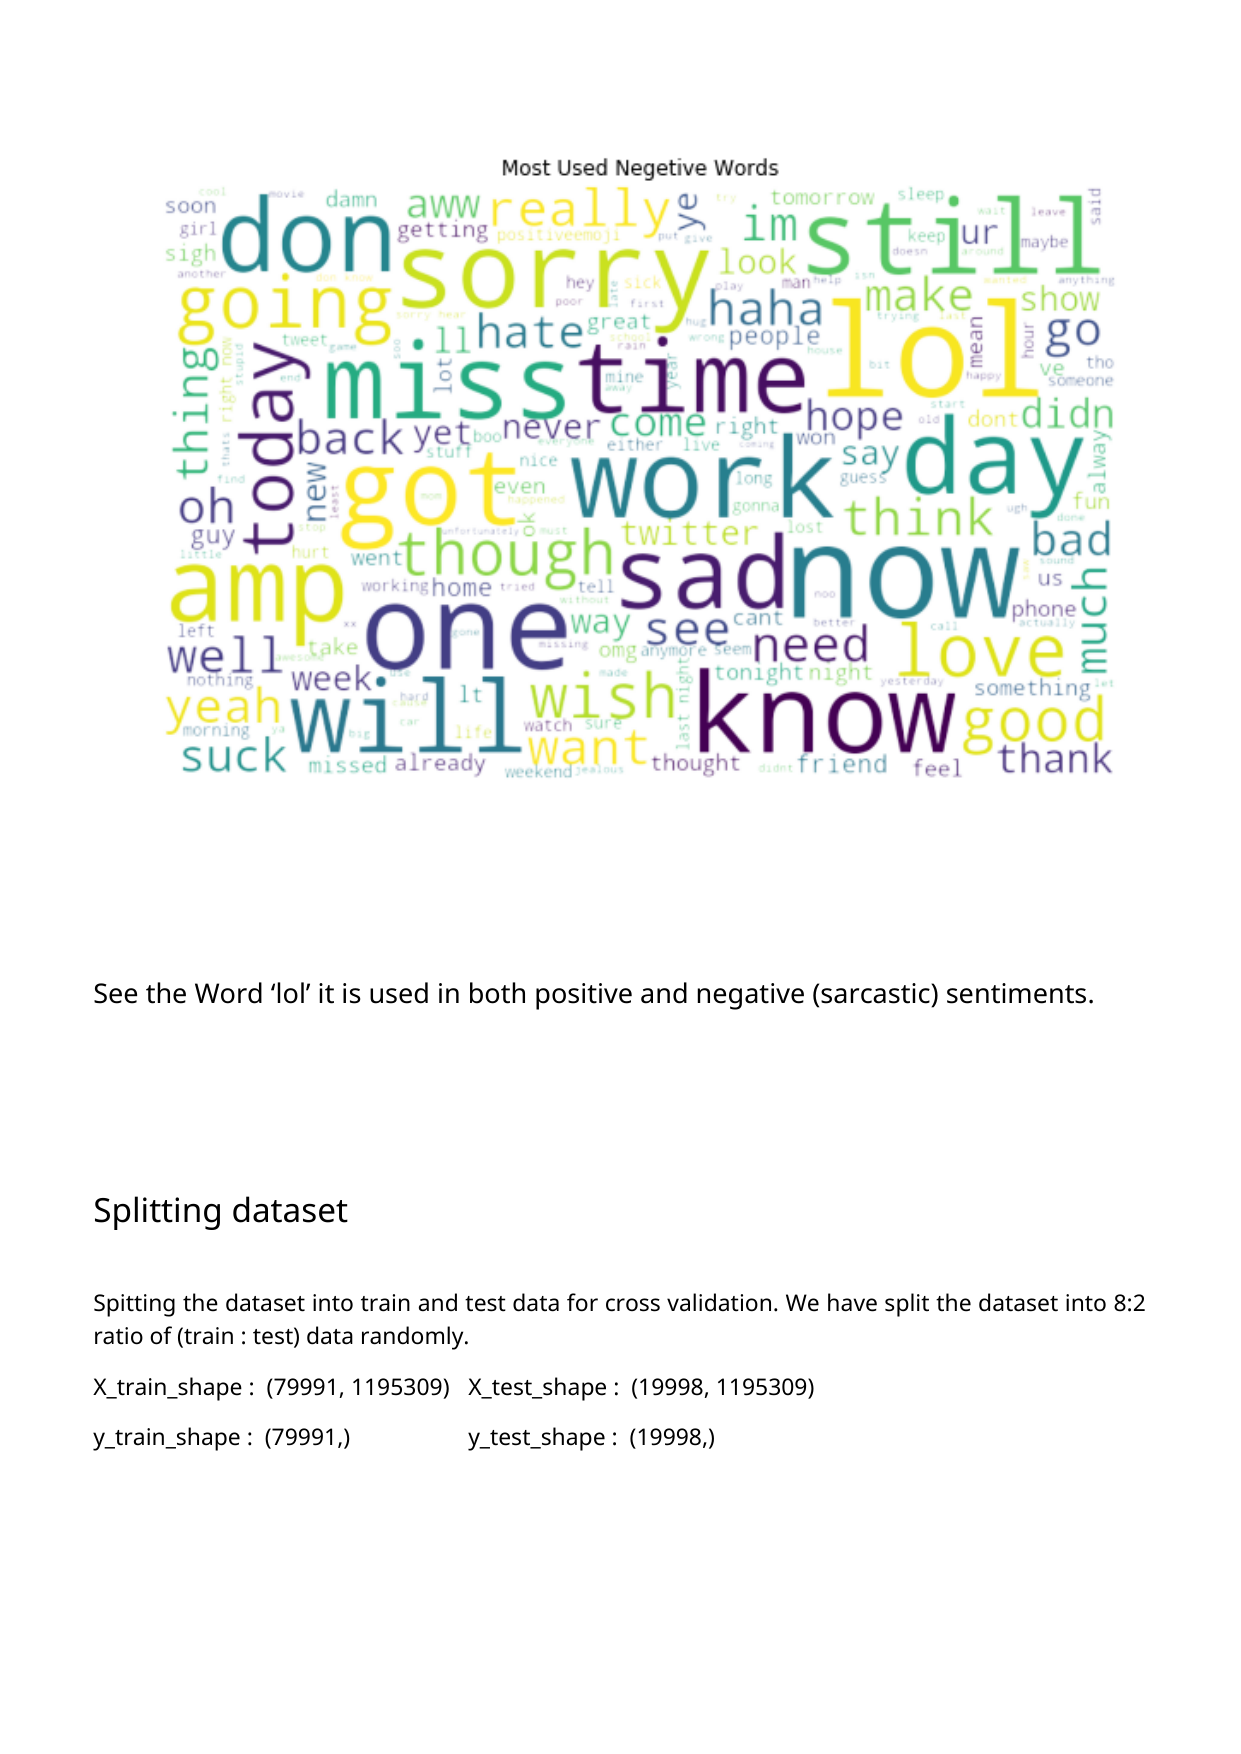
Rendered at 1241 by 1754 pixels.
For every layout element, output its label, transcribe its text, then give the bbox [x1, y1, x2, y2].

text y_train_shape : (79991,) y_test_shape : (19998,) [93, 1421, 1147, 1452]
subtitle Splitting dataset [93, 1187, 1147, 1232]
subtitle See the Word ‘lol’ it is used in both positive and negative (sarcastic) sentiments. [93, 974, 1147, 1011]
text X_train_shape : (79991, 1195309) X_test_shape : (19998, 1195309) [93, 1371, 1147, 1402]
text Spitting the dataset into train and test data for cross validation. We have split the dataset into 8:2 ratio of (train : test) data randomly. [93, 1286, 1147, 1351]
picture [9, 56, 1240, 918]
